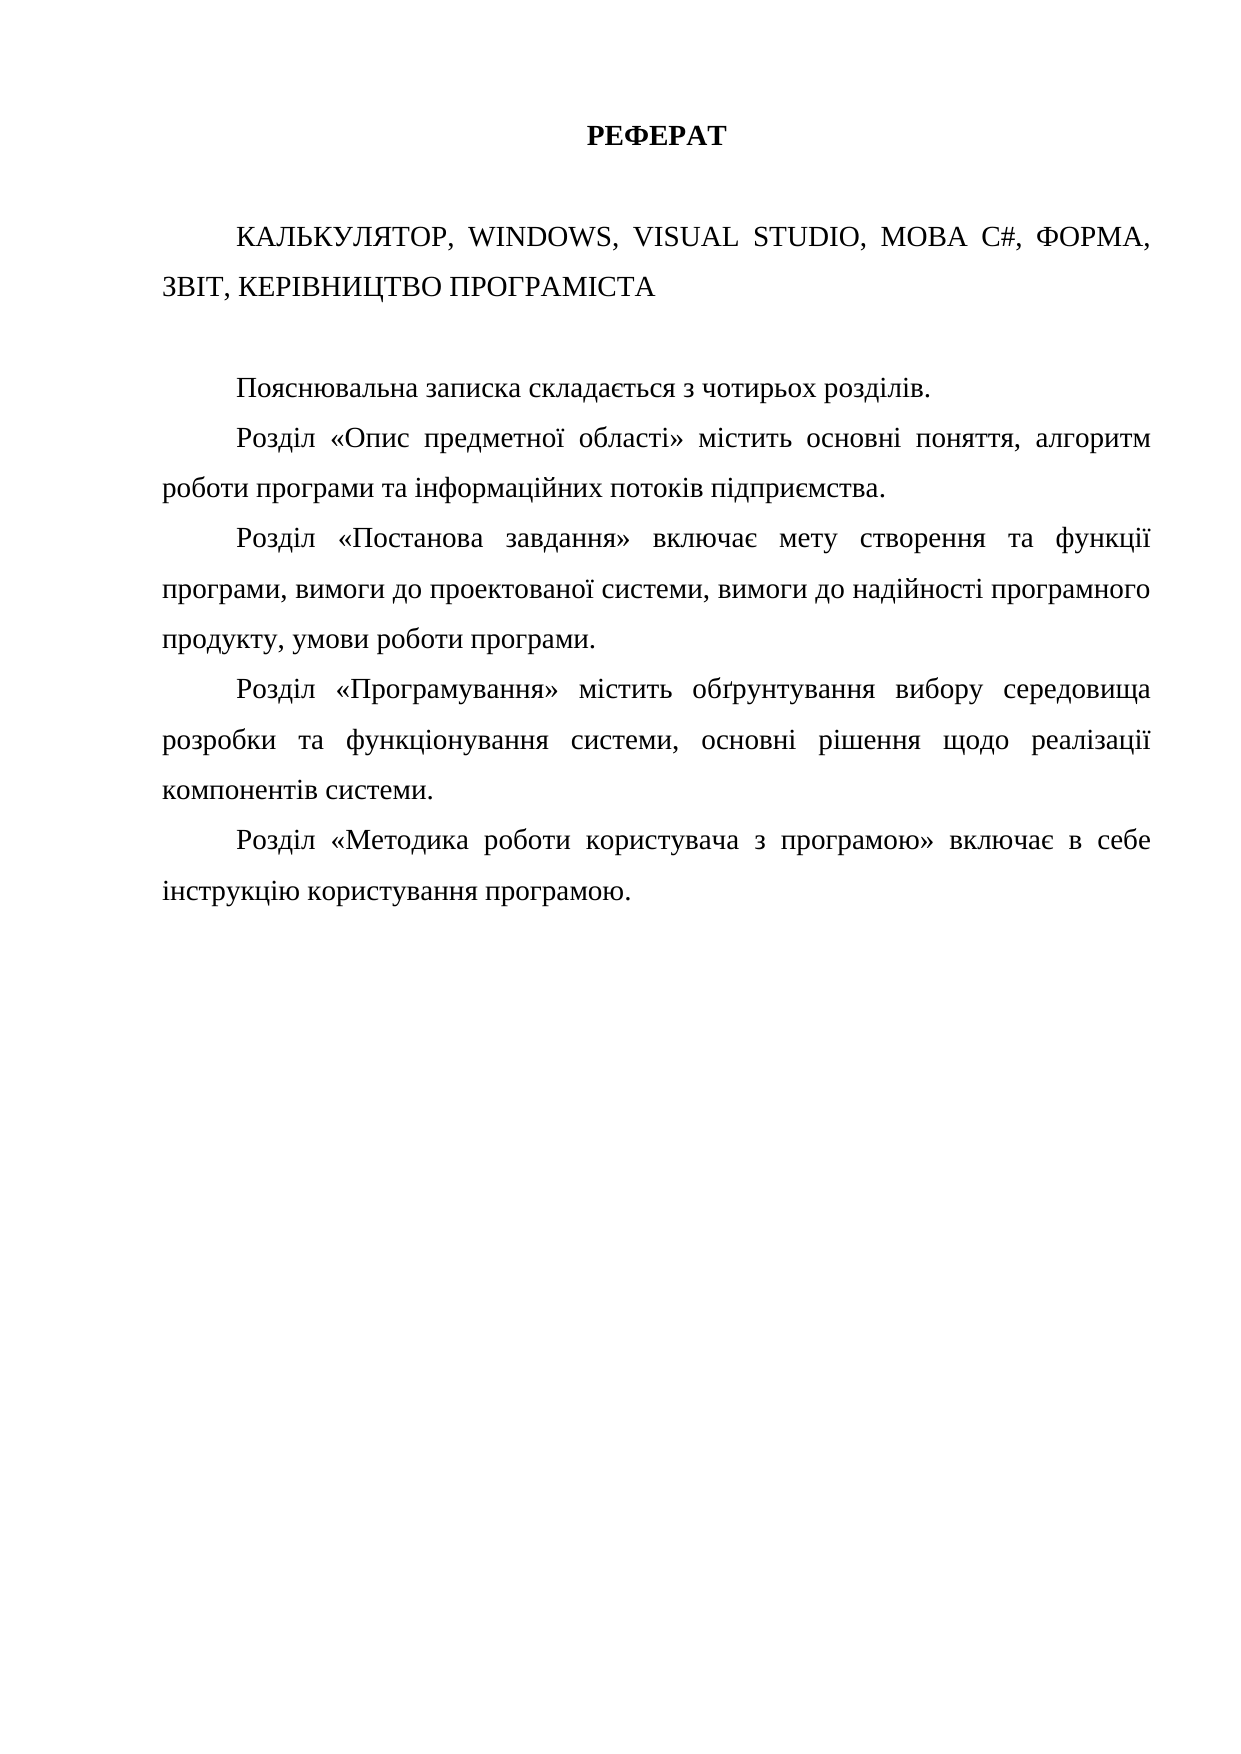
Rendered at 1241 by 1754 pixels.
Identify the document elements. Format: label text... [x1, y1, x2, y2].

text Розділ «Постанова завдання» включає мету створення та функції програми, вимоги до проектованої системи, вимоги до надійності програмного продукту, умови роботи програми. [162, 521, 1152, 655]
text Пояснювальна записка складається з чотирьох розділів. [162, 370, 1152, 403]
text Реферат [162, 118, 1152, 152]
text Розділ «Методика роботи користувача з програмою» включає в себе інструкцію користування програмою. [162, 822, 1152, 906]
text КАЛЬКУЛЯТОР, WINDOWS, VISUAL STUDIO, МОВА С#, ФОРМА, ЗВІТ, КЕРІВНИЦТВО ПРОГРАМІСТА [162, 219, 1152, 303]
text Розділ «Опис предметної області» містить основні поняття, алгоритм роботи програми та інформаційних потоків підприємства. [162, 420, 1152, 504]
text Розділ «Програмування» містить обґрунтування вибору середовища розробки та функціонування системи, основні рішення щодо реалізації компонентів системи. [162, 672, 1152, 806]
